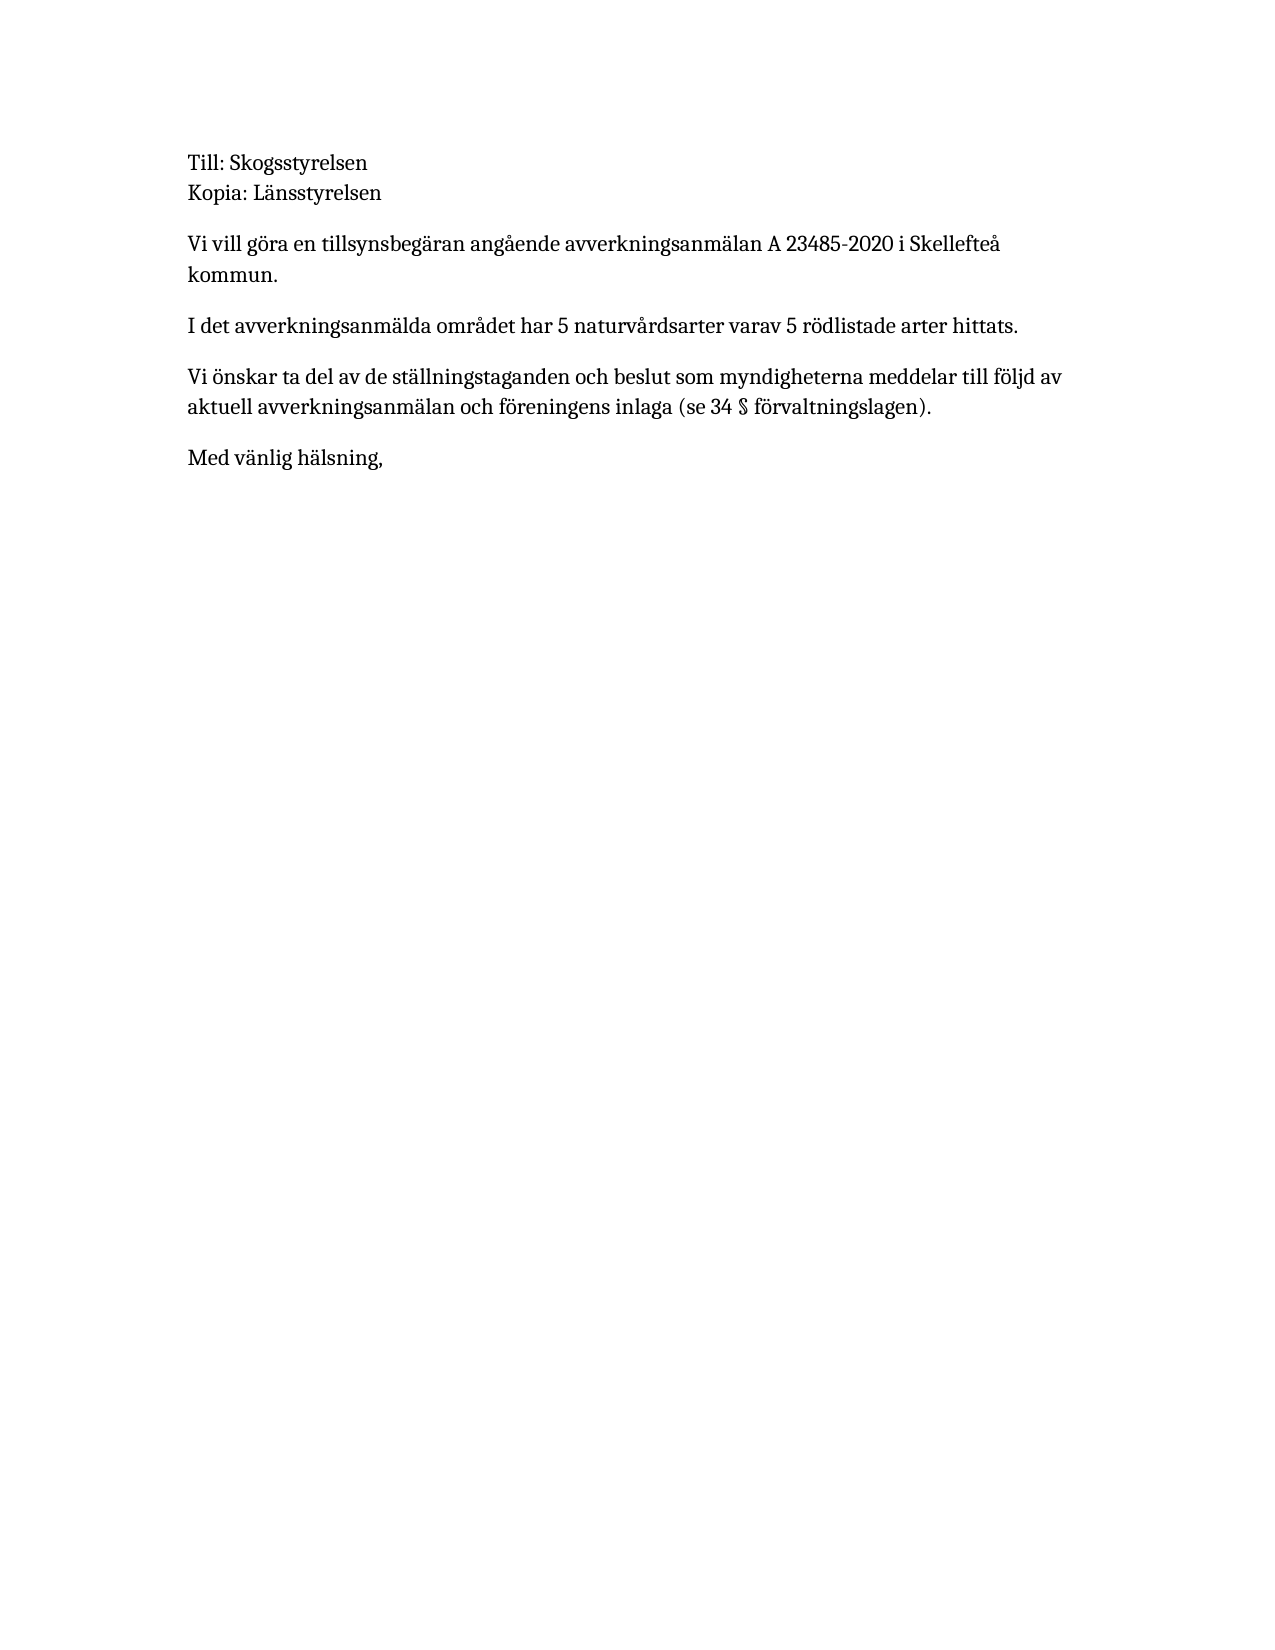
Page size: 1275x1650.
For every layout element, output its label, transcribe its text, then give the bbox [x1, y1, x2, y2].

text Vi vill göra en tillsynsbegäran angående avverkningsanmälan A 23485-2020 i Skellefteå kommun. [187, 231, 1087, 288]
text I det avverkningsanmälda området har 5 naturvårdsarter varav 5 rödlistade arter hittats. [187, 312, 1087, 339]
text Med vänlig hälsning, [187, 445, 1087, 501]
text Till: Skogsstyrelsen Kopia: Länsstyrelsen [187, 150, 1087, 207]
text Vi önskar ta del av de ställningstaganden och beslut som myndigheterna meddelar till följd av aktuell avverkningsanmälan och föreningens inlaga (se 34 § förvaltningslagen). [187, 363, 1087, 420]
